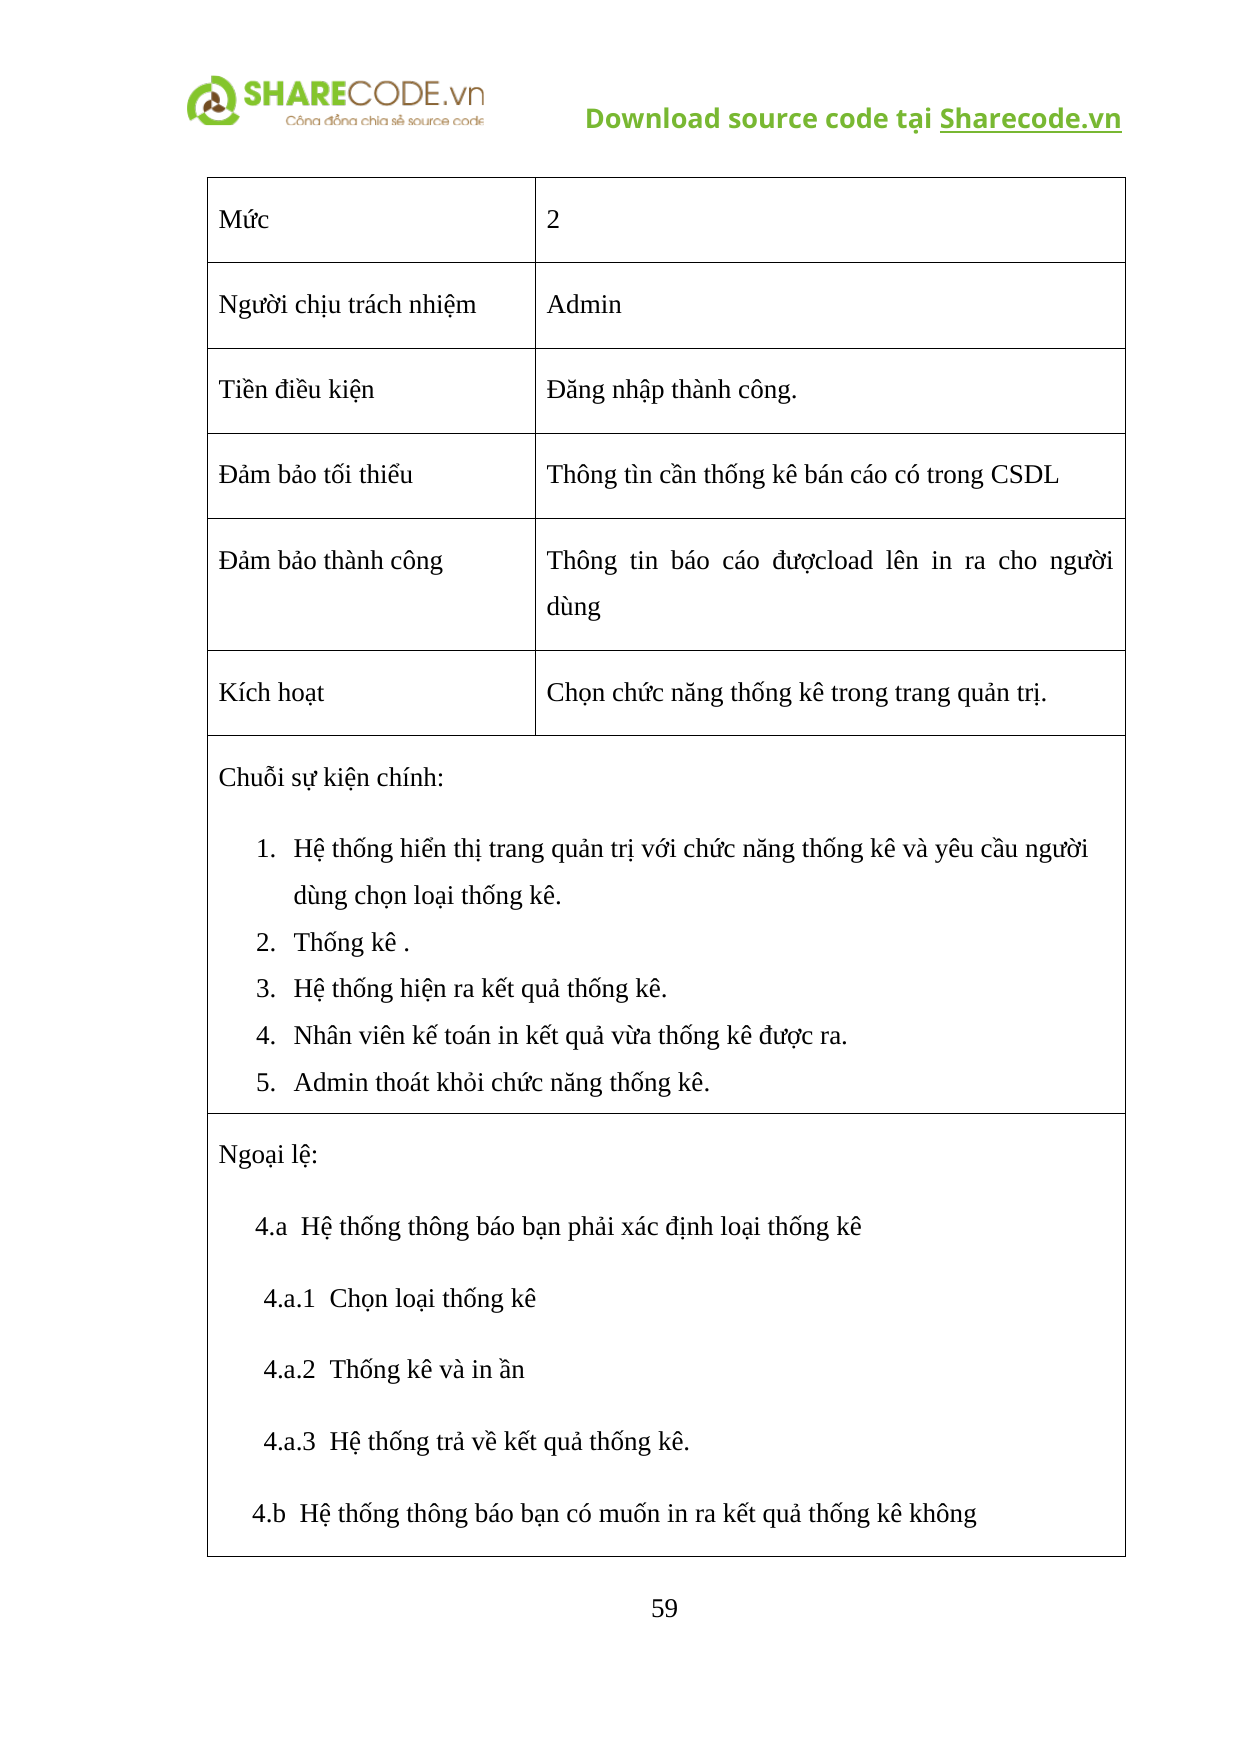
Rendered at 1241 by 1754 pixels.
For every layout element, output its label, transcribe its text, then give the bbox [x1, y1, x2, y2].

picture [186, 75, 484, 126]
table_cell Chọn chức năng thống kê trong trang quản trị. [536, 651, 1125, 735]
table_cell Mức [208, 178, 535, 262]
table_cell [208, 1114, 1125, 1556]
table_cell Tiền điều kiện [208, 349, 535, 433]
table_cell Kích hoạt [208, 651, 535, 735]
table_cell Đăng nhập thành công. [536, 349, 1125, 433]
table_cell Thông tin báo cáo đượcload lên in ra cho người dùng [536, 519, 1125, 650]
table_cell Đảm bảo tối thiểu [208, 434, 535, 518]
table_cell Thông tìn cần thống kê bán cáo có trong CSDL [536, 434, 1125, 518]
table_cell Người chịu trách nhiệm [208, 263, 535, 347]
table_cell Admin [536, 263, 1125, 347]
table_cell Đảm bảo thành công [208, 519, 535, 650]
table_cell 2 [536, 178, 1125, 262]
table_cell Chuỗi sự kiện chính: Hệ thống hiển thị trang quản trị với chức năng thống kê và yêu cầu người dùng chọn loại thống kê. Thống kê . Hệ thống hiện ra kết quả thống kê. Nhân viên kế toán in kết quả vừa thống kê được ra. Admin thoát khỏi chức năng thống kê. [208, 736, 1125, 1113]
